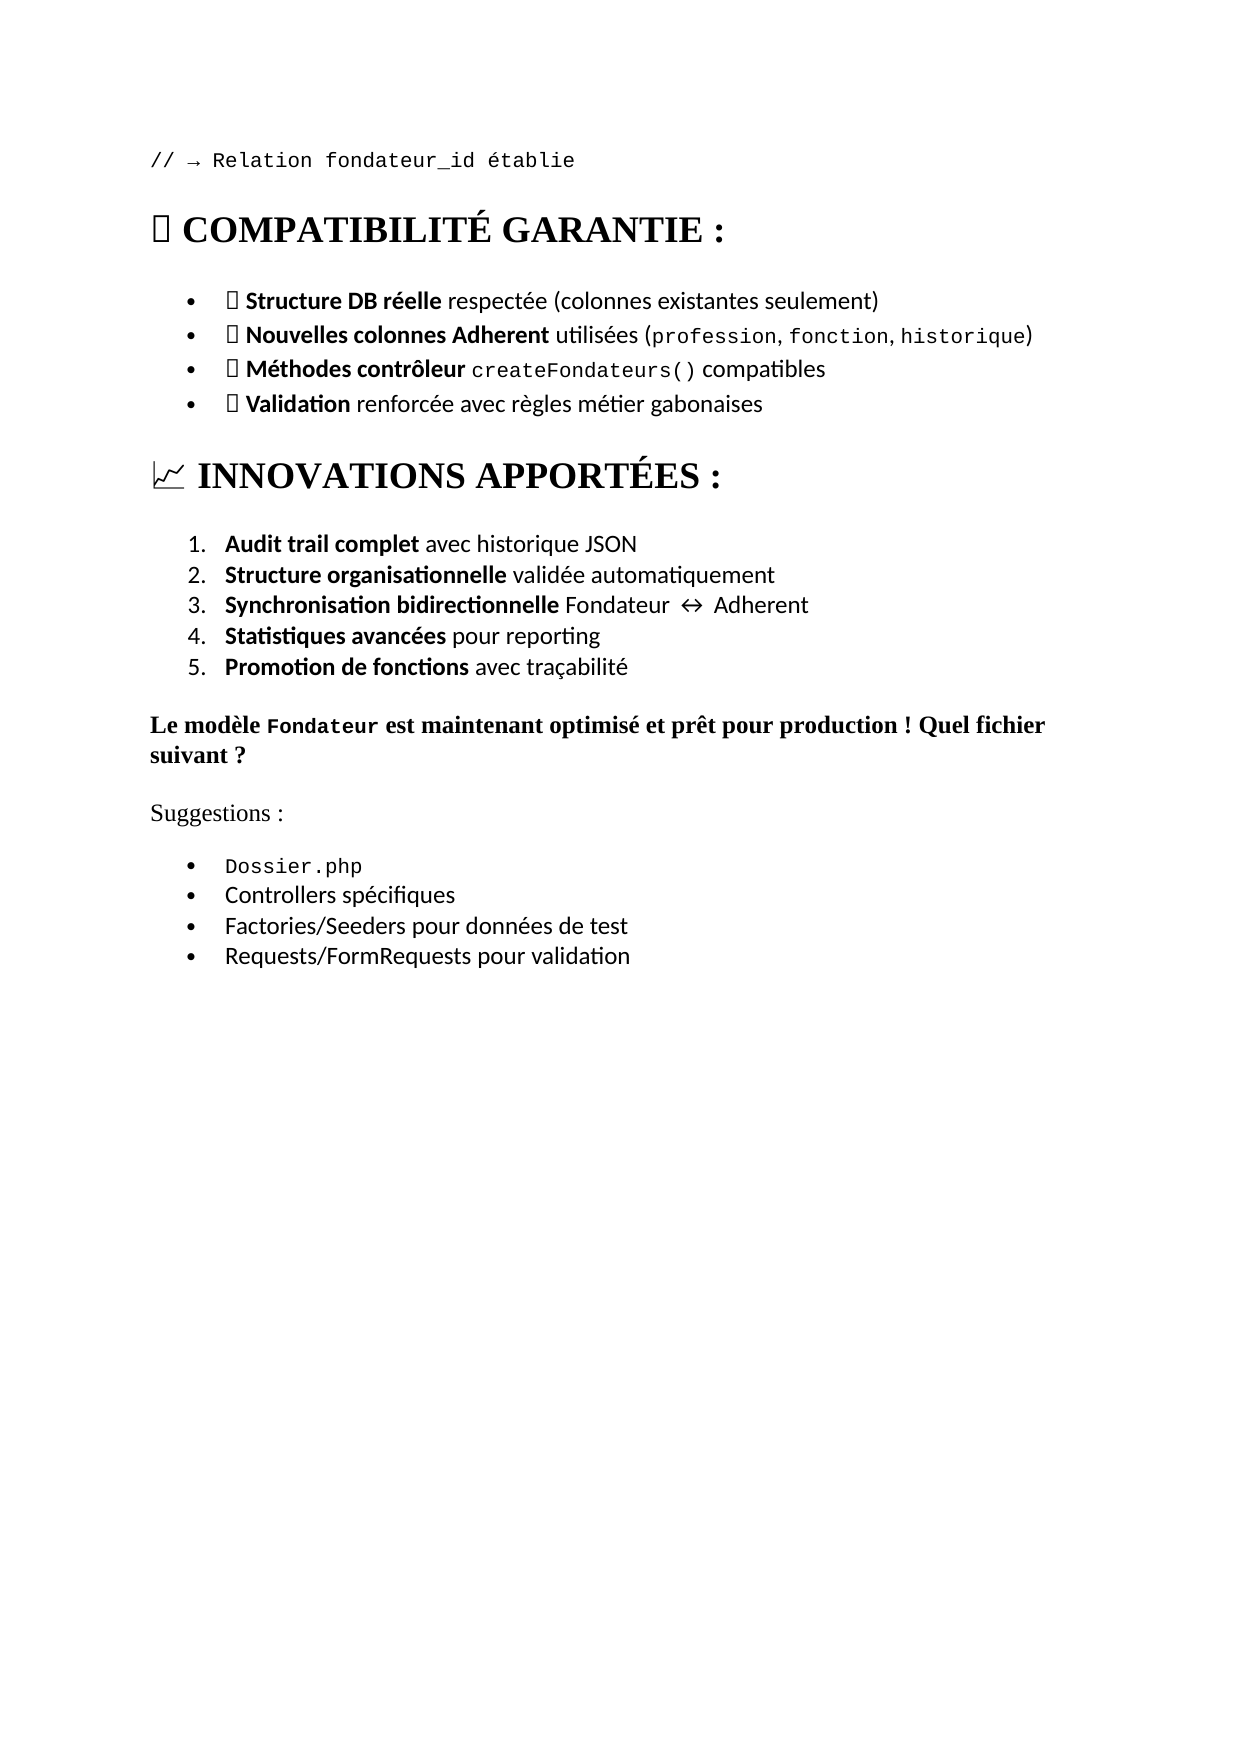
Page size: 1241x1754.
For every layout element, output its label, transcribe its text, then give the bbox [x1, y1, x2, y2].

list Structure organisationnelle validée automatiquement [187, 559, 1090, 590]
list Dossier.php [187, 856, 1090, 879]
list Statistiques avancées pour reporting [187, 620, 1090, 651]
list ✅ Nouvelles colonnes Adherent utilisées (profession, fonction, historique) [187, 317, 1090, 351]
list ✅ Structure DB réelle respectée (colonnes existantes seulement) [187, 283, 1090, 317]
list Synchronisation bidirectionnelle Fondateur ↔ Adherent [187, 590, 1090, 620]
list Promotion de fonctions avec traçabilité [187, 651, 1090, 681]
subtitle 🎯 COMPATIBILITÉ GARANTIE : [150, 203, 1090, 254]
list Controllers spécifiques [187, 879, 1090, 910]
text // → Relation fondateur_id établie [150, 150, 1090, 174]
list ✅ Validation renforcée avec règles métier gabonaises [187, 385, 1090, 419]
list Requests/FormRequests pour validation [187, 941, 1090, 971]
text Le modèle Fondateur est maintenant optimisé et prêt pour production ! Quel fichier suivant ? [150, 710, 1090, 769]
text Suggestions : [150, 798, 1090, 827]
list Audit trail complet avec historique JSON [187, 529, 1090, 559]
list ✅ Méthodes contrôleur createFondateurs() compatibles [187, 351, 1090, 385]
subtitle 📈 INNOVATIONS APPORTÉES : [150, 448, 1090, 499]
list Factories/Seeders pour données de test [187, 910, 1090, 941]
